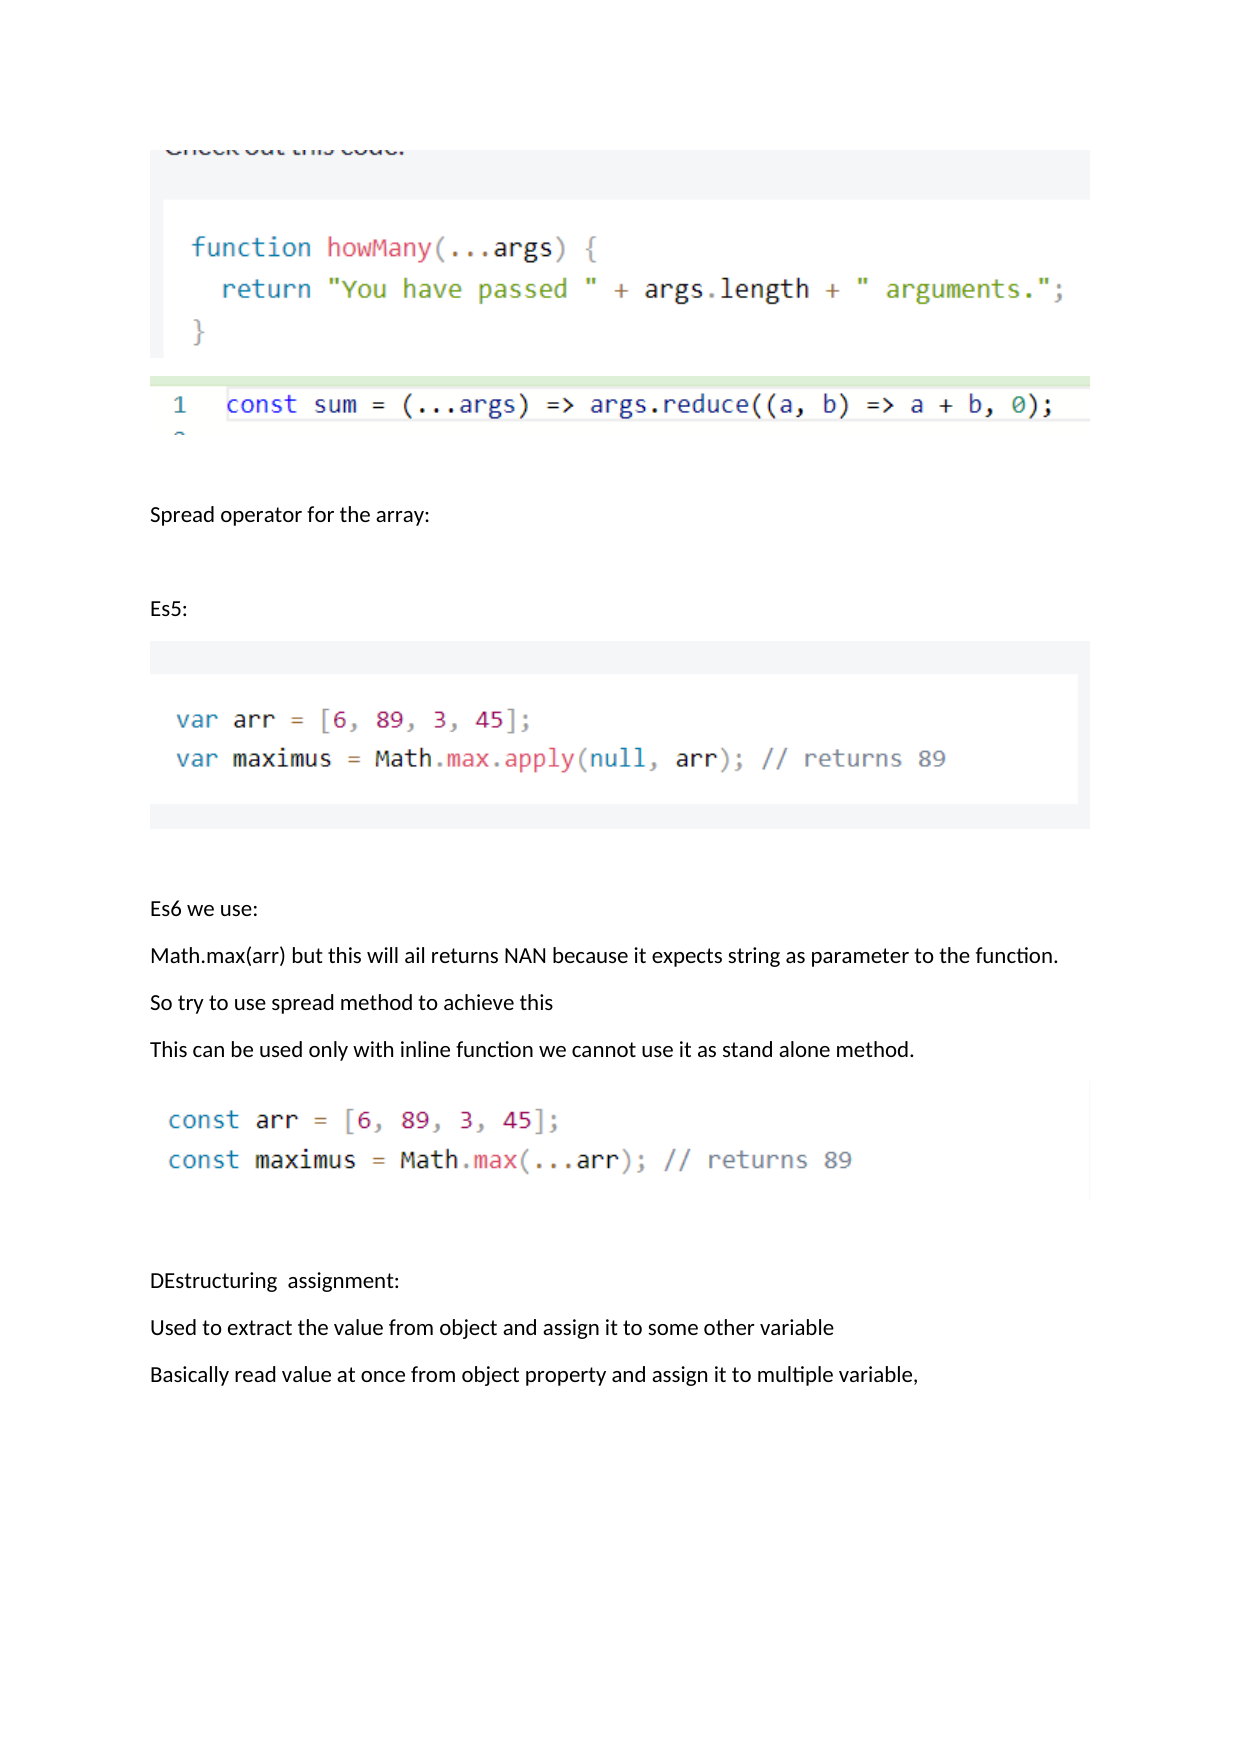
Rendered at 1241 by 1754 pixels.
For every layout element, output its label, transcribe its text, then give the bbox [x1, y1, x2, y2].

picture [150, 1081, 1091, 1201]
picture [150, 641, 1091, 829]
text Math.max(arr) but this will ail returns NAN because it expects string as parameter to the function. [150, 941, 1090, 969]
picture [150, 150, 1091, 358]
text DEstructuring assignment: [150, 1267, 1090, 1294]
text So try to use spread method to achieve this [150, 988, 1090, 1016]
text Basically read value at once from object property and assign it to multiple variable, [150, 1360, 1090, 1388]
text Used to extract the value from object and assign it to some other variable [150, 1313, 1090, 1341]
text Es6 we use: [150, 894, 1090, 922]
text Spread operator for the array: [150, 501, 1090, 529]
text Es5: [150, 594, 1090, 622]
picture [150, 376, 1091, 435]
text This can be used only with inline function we cannot use it as stand alone method. [150, 1035, 1090, 1063]
